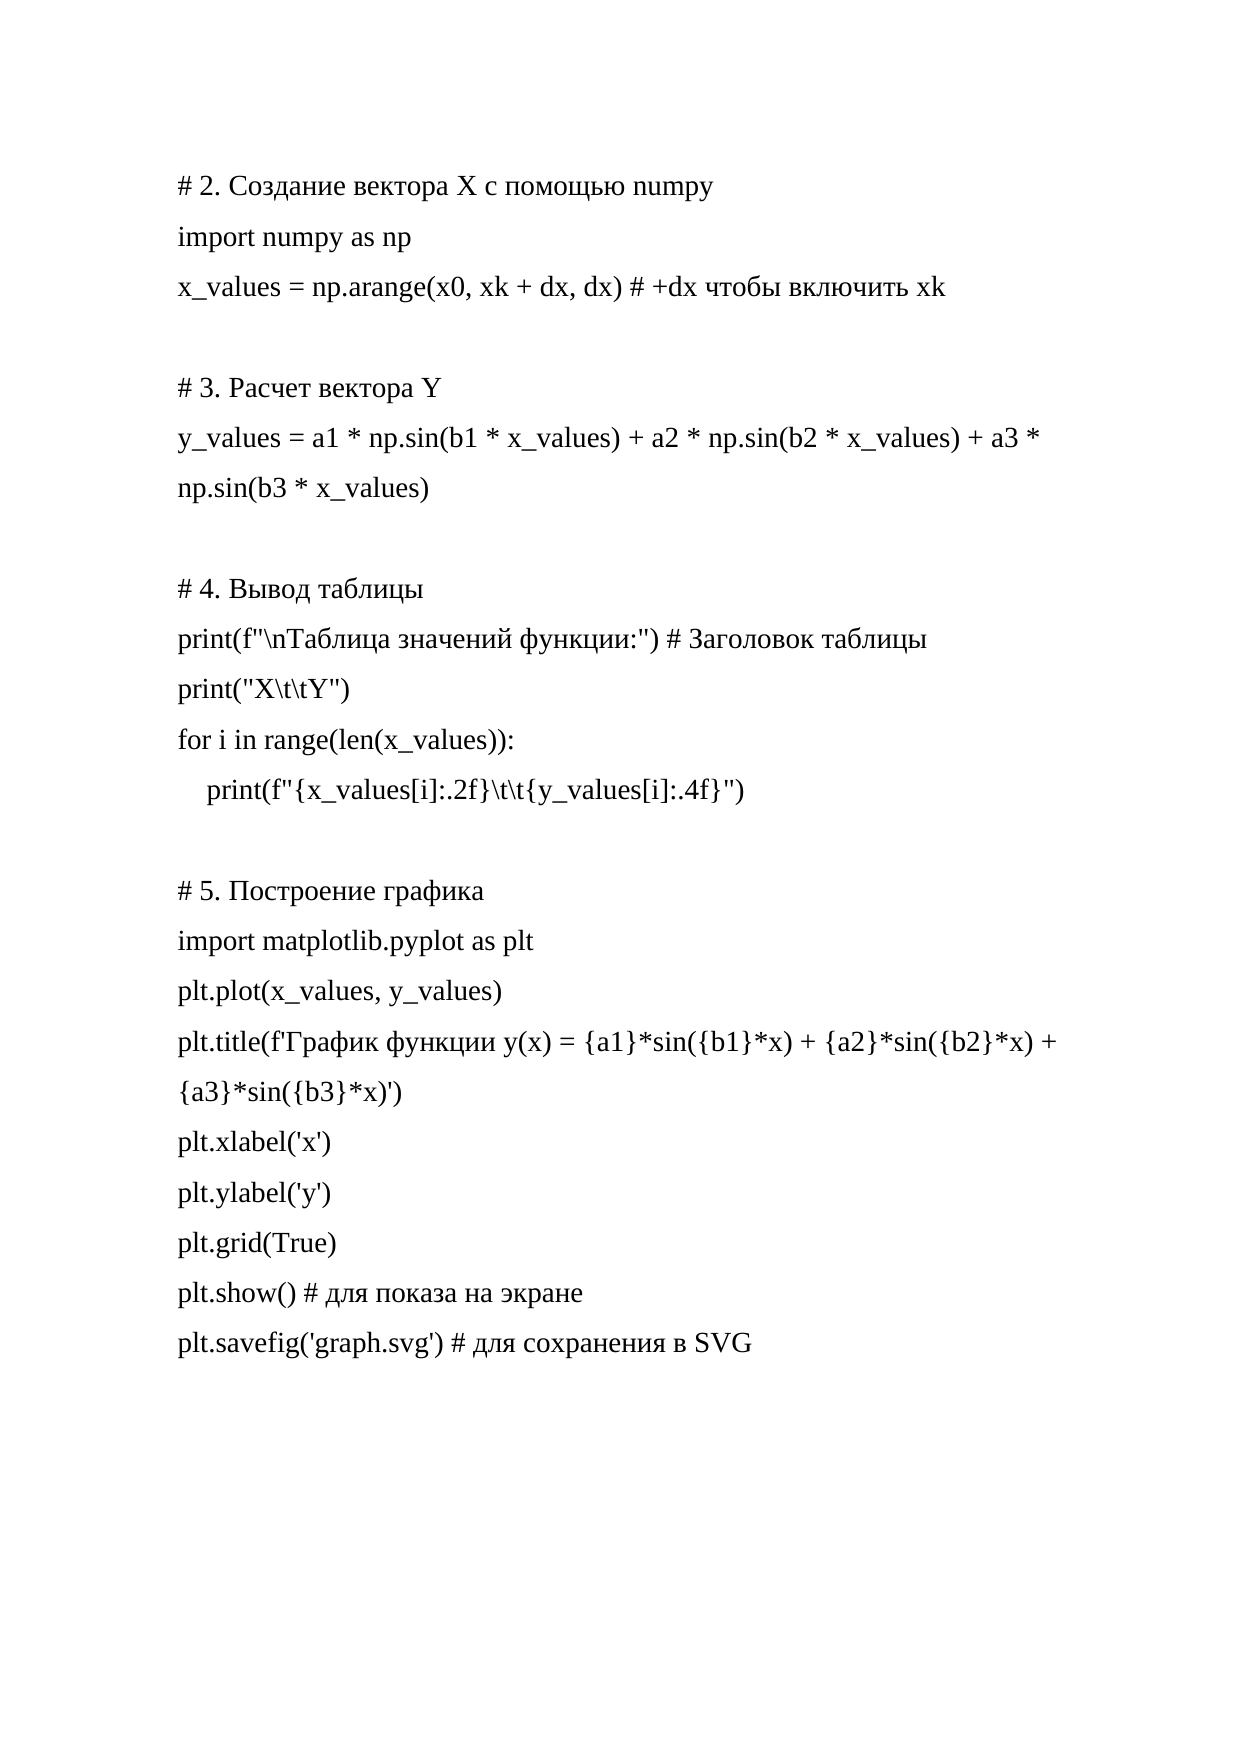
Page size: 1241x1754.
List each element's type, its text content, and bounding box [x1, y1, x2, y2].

text plt.title(f'График функции y(x) = {a1}*sin({b1}*x) + {a2}*sin({b2}*x) + {a3}*sin({b3}*x)') [177, 1024, 1152, 1108]
text plt.ylabel('y') [177, 1175, 1152, 1208]
text print(f"\nТаблица значений функции:") # Заголовок таблицы [177, 621, 1152, 655]
text # 4. Вывод таблицы [177, 571, 1152, 604]
text x_values = np.arange(x0, xk + dx, dx) # +dx чтобы включить xk [177, 269, 1152, 303]
text import matplotlib.pyplot as plt [177, 923, 1152, 957]
text print("X\t\tY") [177, 672, 1152, 705]
text plt.savefig('graph.svg') # для сохранения в SVG [177, 1326, 1152, 1359]
text for i in range(len(x_values)): [177, 722, 1152, 755]
text # 3. Расчет вектора Y [177, 370, 1152, 403]
text print(f"{x_values[i]:.2f}\t\t{y_values[i]:.4f}") [177, 772, 1152, 806]
text plt.plot(x_values, y_values) [177, 973, 1152, 1007]
text # 2. Создание вектора X с помощью numpy [177, 168, 1152, 202]
text plt.show() # для показа на экране [177, 1275, 1152, 1309]
text y_values = a1 * np.sin(b1 * x_values) + a2 * np.sin(b2 * x_values) + a3 * np.sin(b3 * x_values) [177, 420, 1152, 504]
text plt.grid(True) [177, 1225, 1152, 1258]
text import numpy as np [177, 219, 1152, 252]
text # 5. Построение графика [177, 873, 1152, 906]
text plt.xlabel('x') [177, 1124, 1152, 1158]
